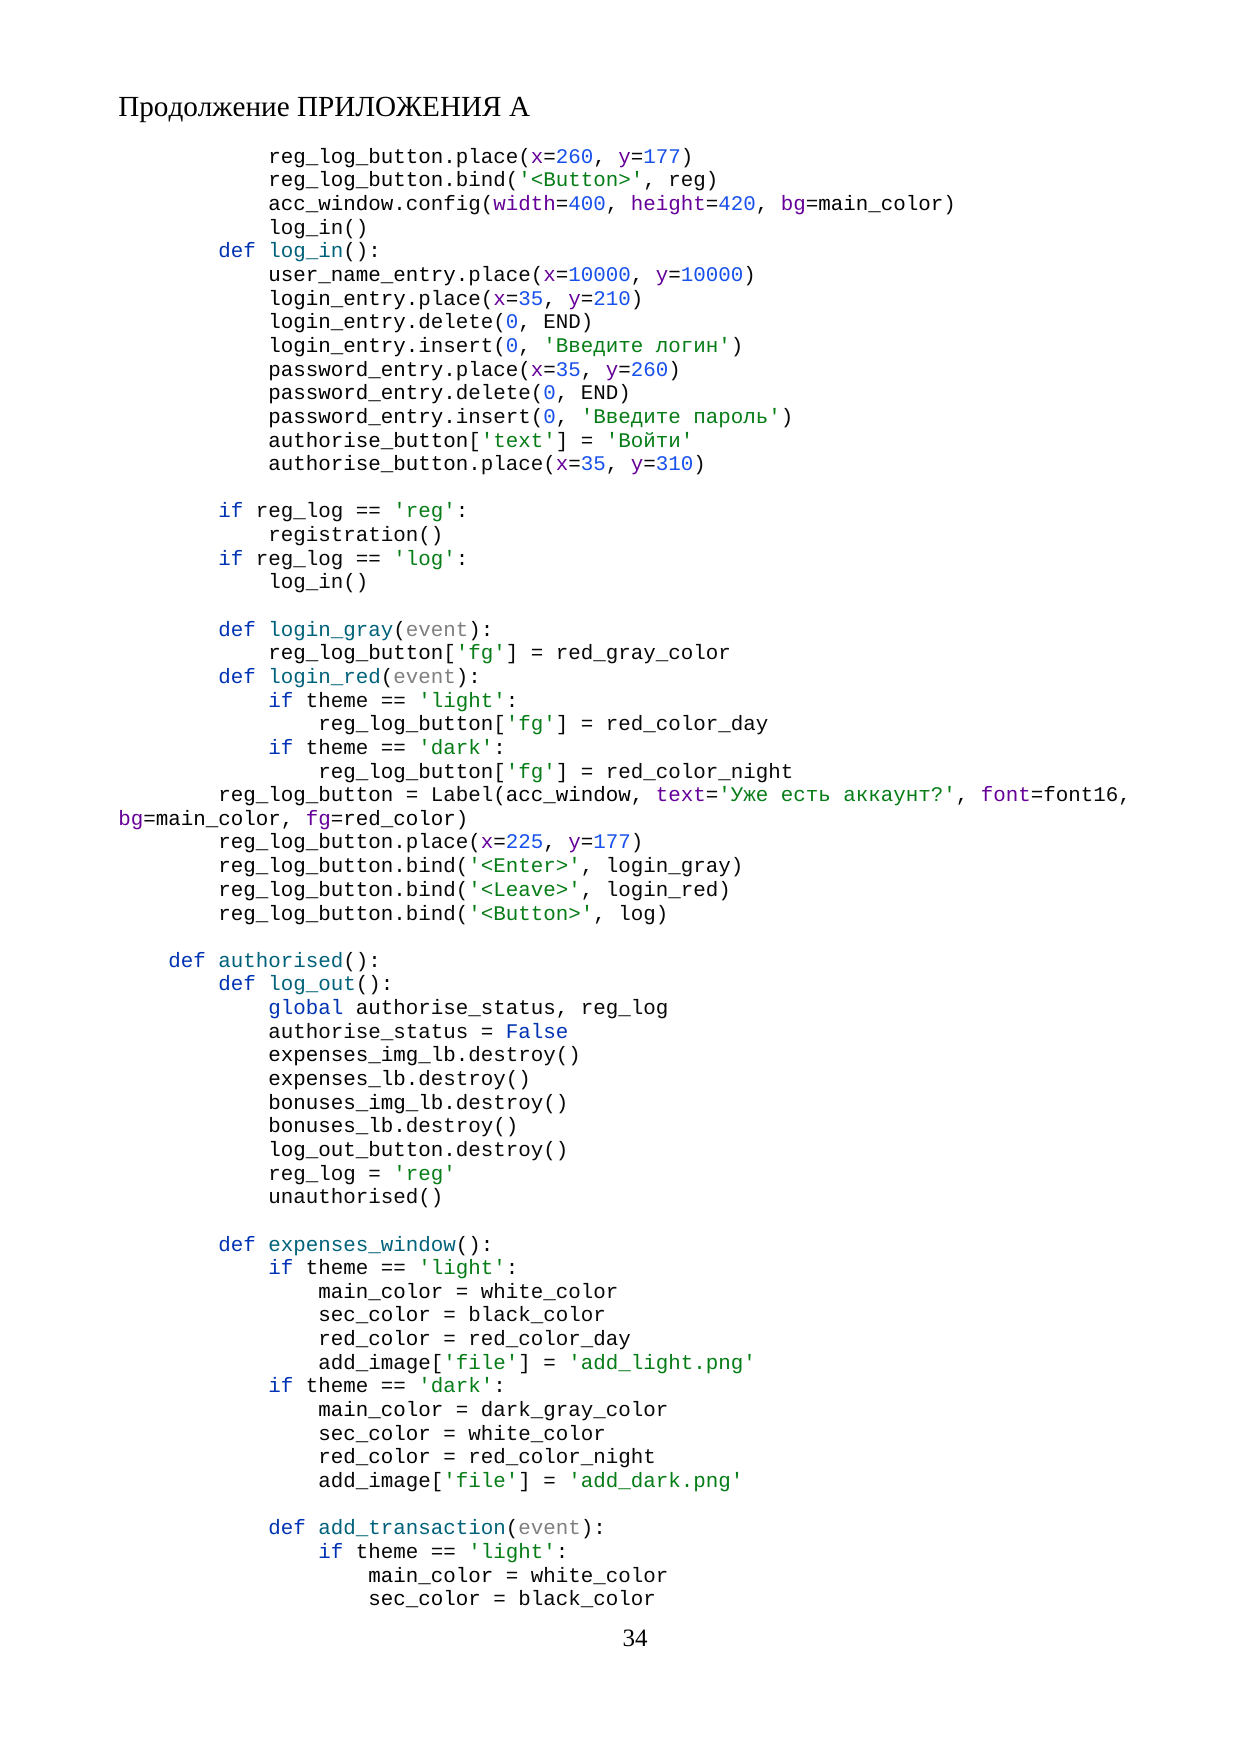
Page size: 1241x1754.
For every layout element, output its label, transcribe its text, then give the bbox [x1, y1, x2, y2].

text Продолжение ПРИЛОЖЕНИЯ А [118, 89, 1152, 122]
text reg_log_button.place(x=260, y=177) reg_log_button.bind('<Button>', reg) acc_window.config(width=400, height=420, bg=main_color) log_in() def log_in(): user_name_entry.place(x=10000, y=10000) login_entry.place(x=35, y=210) login_entry.delete(0, END) login_entry.insert(0, 'Введите логин') password_entry.place(x=35, y=260) password_entry.delete(0, END) password_entry.insert(0, 'Введите пароль') authorise_button['text'] = 'Войти' authorise_button.place(x=35, y=310) if reg_log == 'reg': registration() if reg_log == 'log': log_in() def login_gray(event): reg_log_button['fg'] = red_gray_color def login_red(event): if theme == 'light': reg_log_button['fg'] = red_color_day if theme == 'dark': reg_log_button['fg'] = red_color_night reg_log_button = Label(acc_window, text='Уже есть аккаунт?', font=font16, bg=main_color, fg=red_color) reg_log_button.place(x=225, y=177) reg_log_button.bind('<Enter>', login_gray) reg_log_button.bind('<Leave>', login_red) reg_log_button.bind('<Button>', log) def authorised(): def log_out(): global authorise_status, reg_log authorise_status = False expenses_img_lb.destroy() expenses_lb.destroy() bonuses_img_lb.destroy() bonuses_lb.destroy() log_out_button.destroy() reg_log = 'reg' unauthorised() def expenses_window(): if theme == 'light': main_color = white_color sec_color = black_color red_color = red_color_day add_image['file'] = 'add_light.png' if theme == 'dark': main_color = dark_gray_color sec_color = white_color red_color = red_color_night add_image['file'] = 'add_dark.png' def add_transaction(event): if theme == 'light': main_color = white_color sec_color = black_color [118, 122, 1152, 1612]
